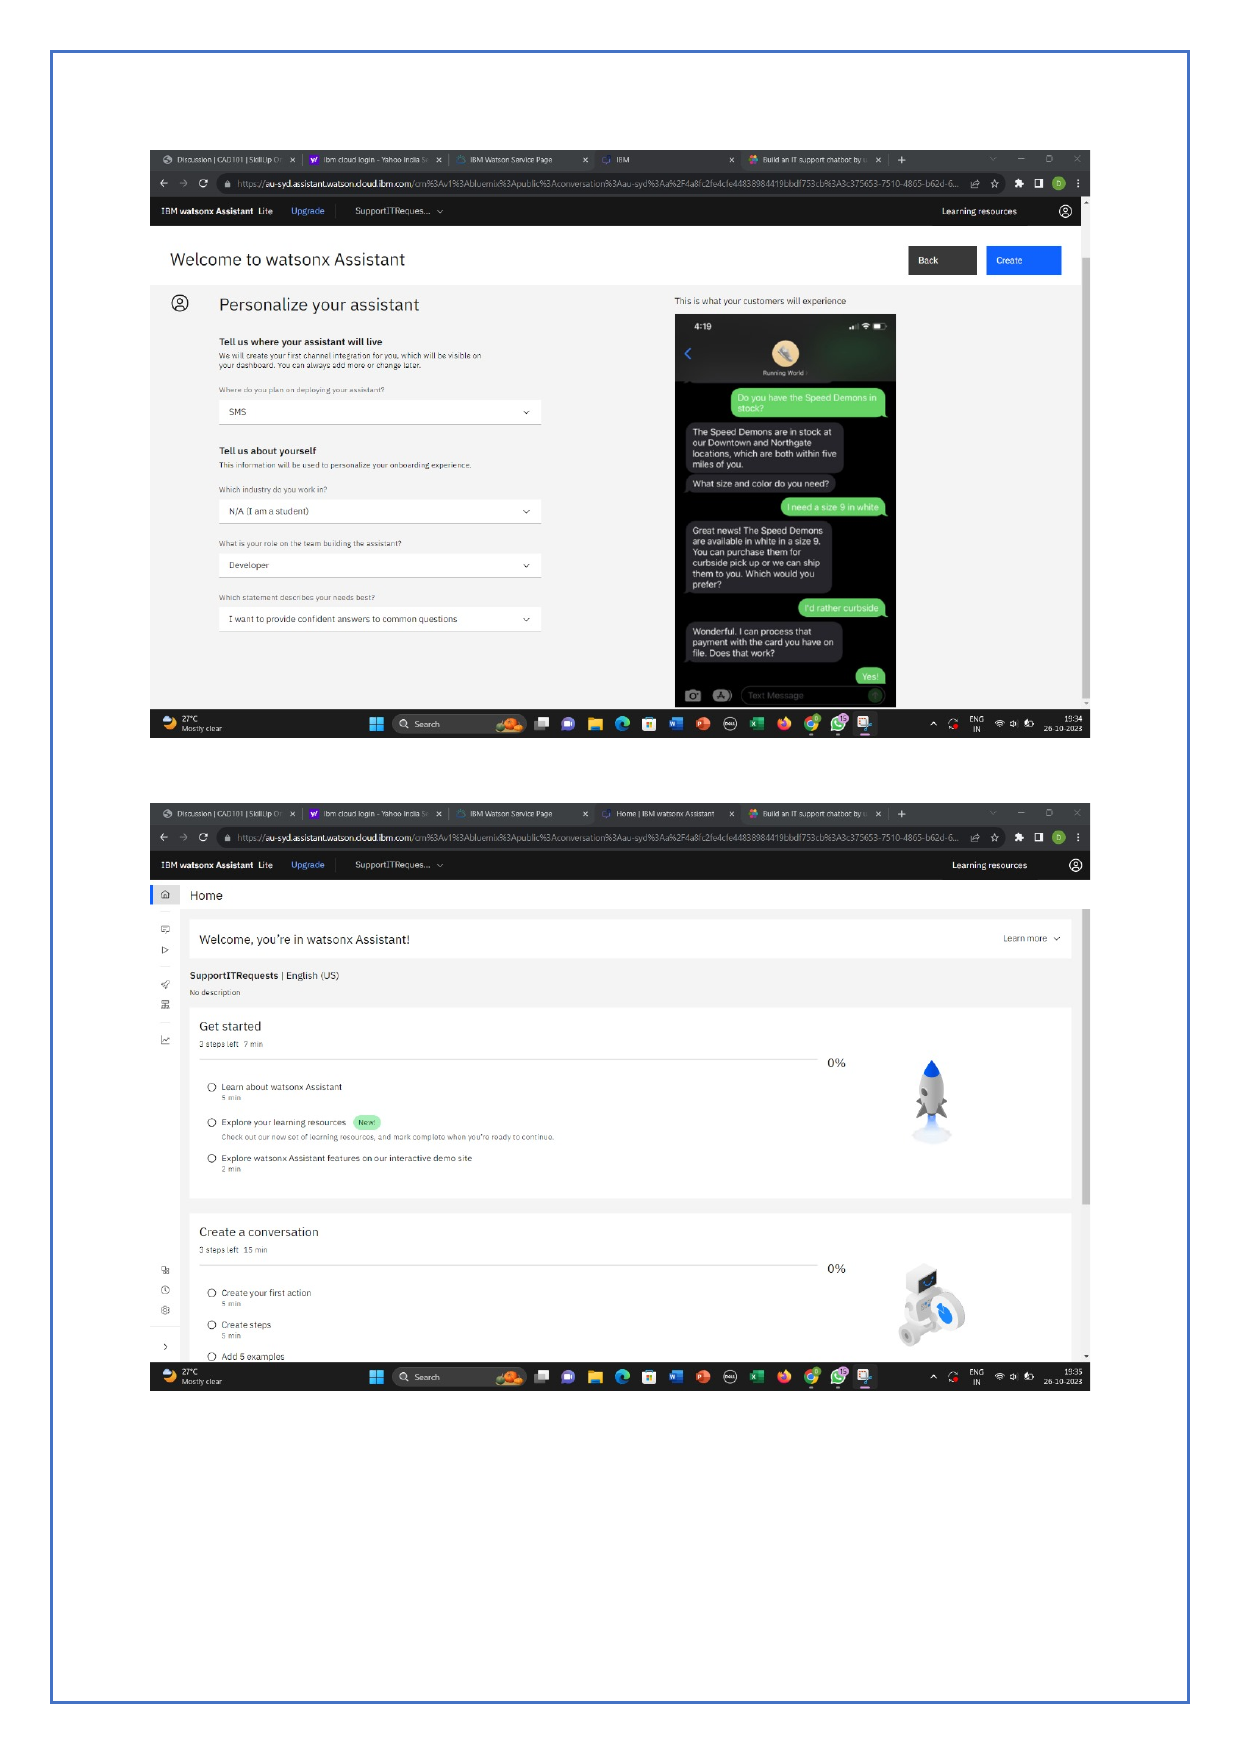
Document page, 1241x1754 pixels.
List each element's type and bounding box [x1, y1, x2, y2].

picture [150, 803, 1091, 1391]
picture [150, 150, 1091, 738]
